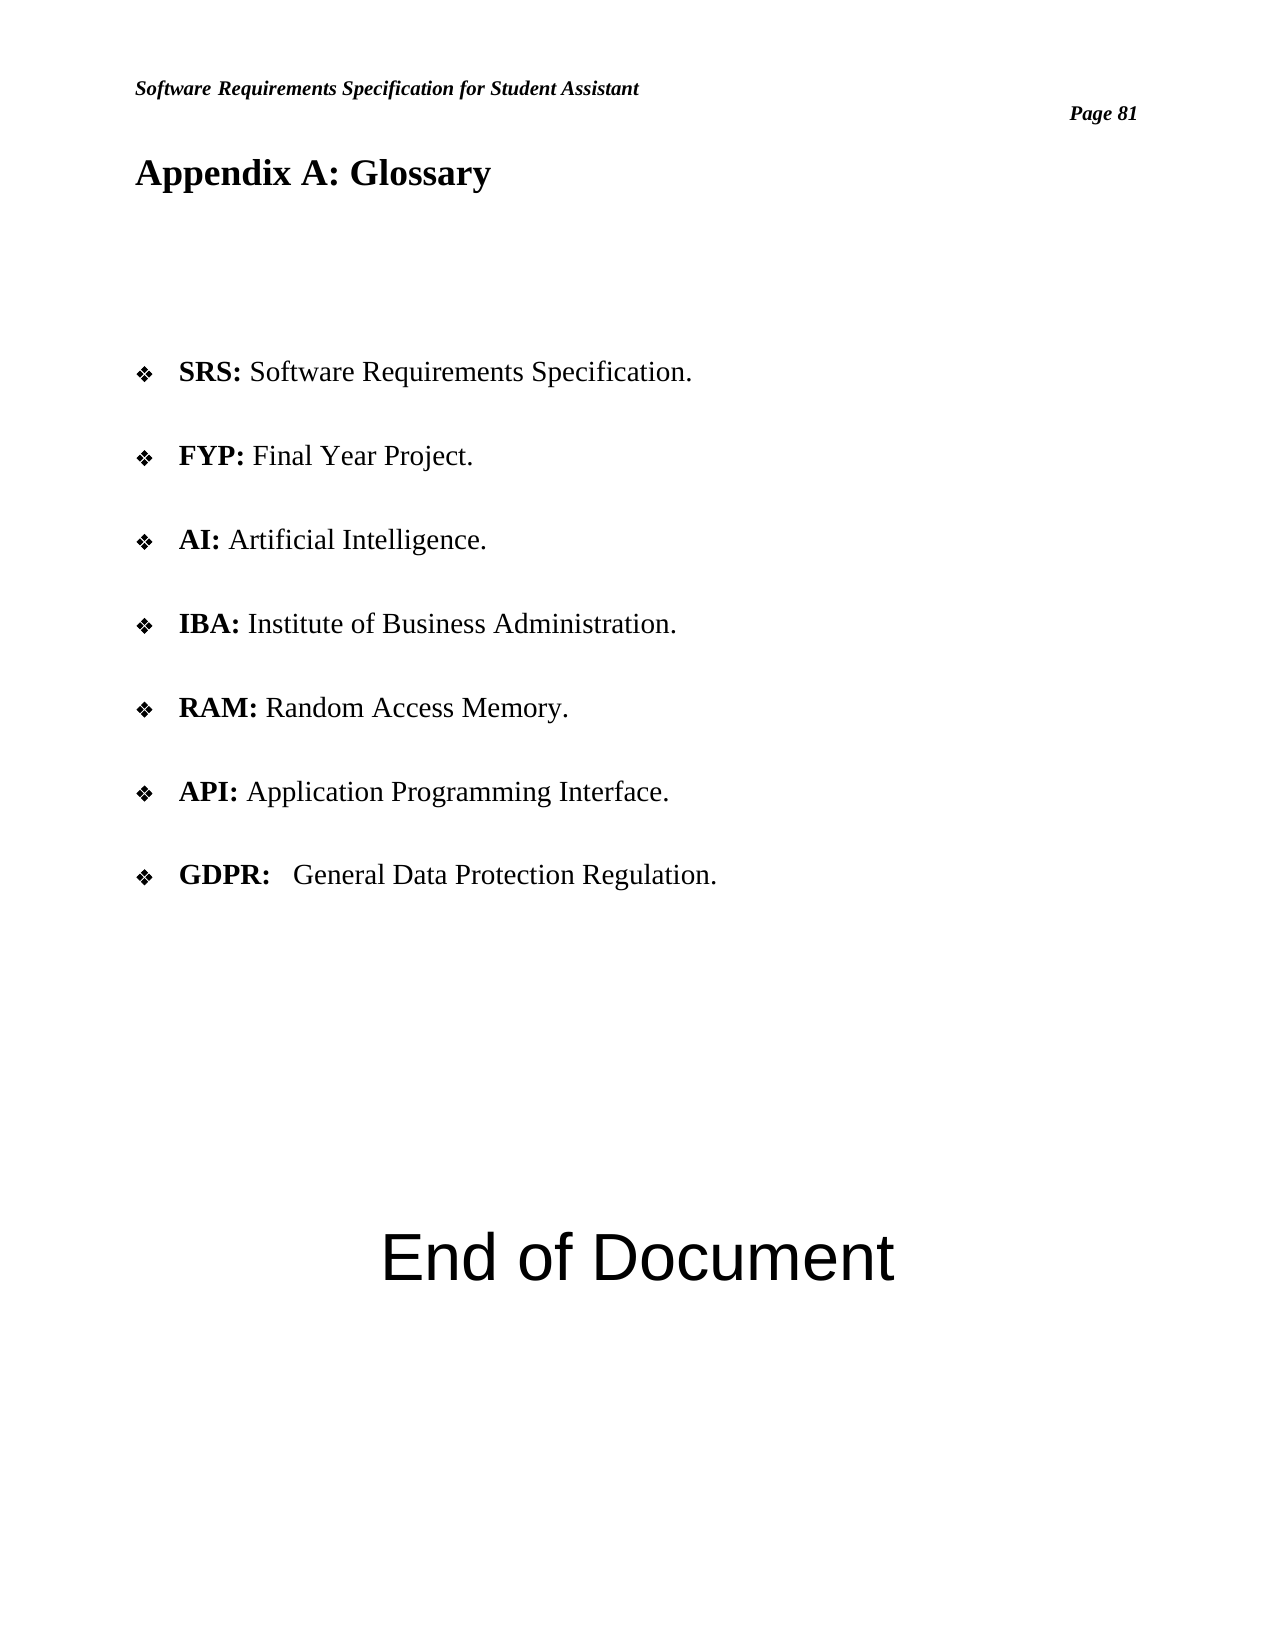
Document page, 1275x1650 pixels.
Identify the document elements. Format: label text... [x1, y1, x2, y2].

list RAM: Random Access Memory. [135, 690, 1140, 723]
title End of Document [135, 1218, 1140, 1294]
list API: Application Programming Interface. [135, 774, 1140, 807]
list SRS: Software Requirements Specification. [135, 354, 1140, 388]
list FYP: Final Year Project. [135, 438, 1140, 472]
list AI: Artificial Intelligence. [135, 522, 1140, 556]
list IBA: Institute of Business Administration. [135, 606, 1140, 639]
text Appendix A: Glossary [135, 150, 1140, 193]
list GDPR: General Data Protection Regulation. [135, 857, 1140, 891]
